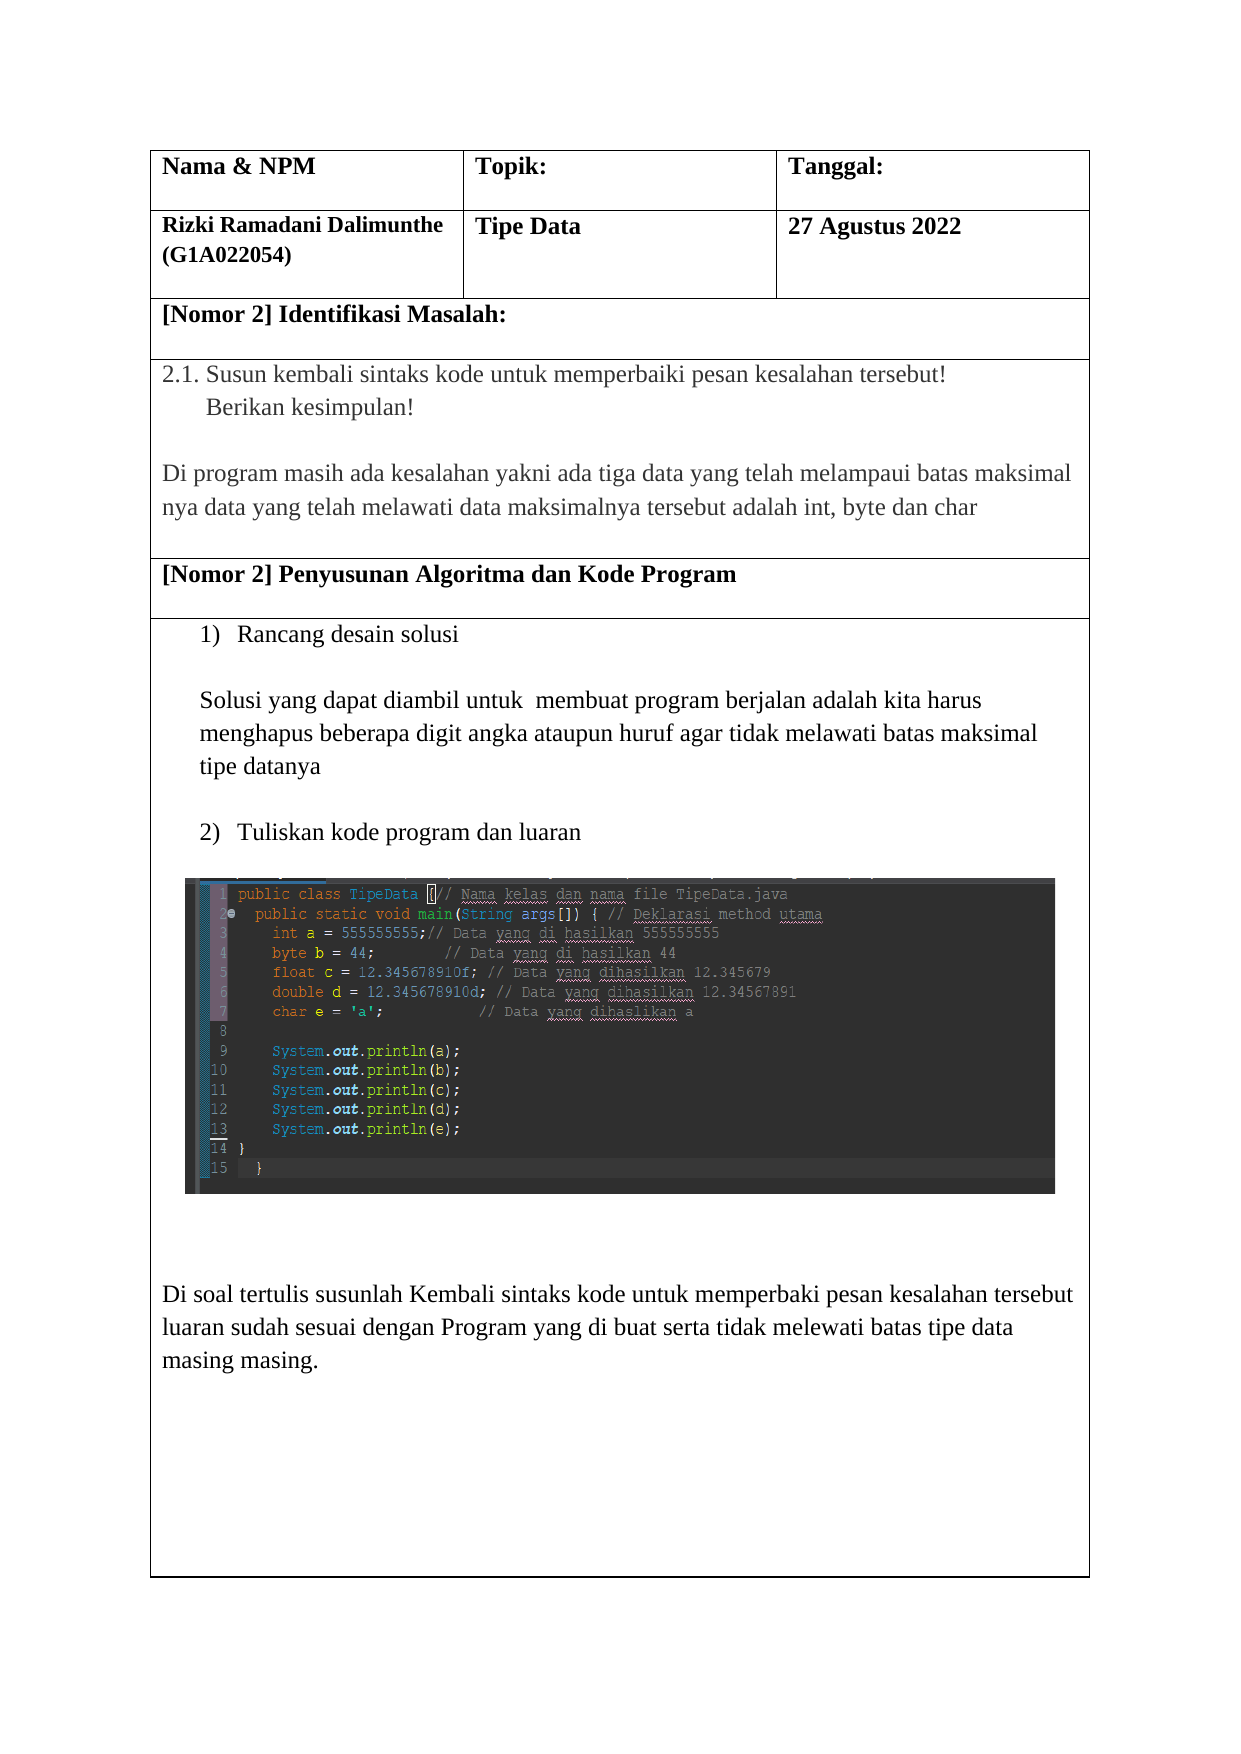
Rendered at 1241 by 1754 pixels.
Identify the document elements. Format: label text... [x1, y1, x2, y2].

table_cell 27 Agustus 2022 [777, 211, 1089, 298]
table_header Tanggal: [777, 151, 1089, 210]
table_cell Rizki Ramadani Dalimunthe (G1A022054) [151, 211, 463, 298]
table_cell [Nomor 2] Penyusunan Algoritma dan Kode Program [151, 559, 1089, 618]
table_cell 2.1. Susun kembali sintaks kode untuk memperbaiki pesan kesalahan tersebut! Berikan kesimpulan! Di program masih ada kesalahan yakni ada tiga data yang telah melampaui batas maksimal nya data yang telah melawati data maksimalnya tersebut adalah int, byte dan char [151, 360, 1089, 558]
table_cell Tipe Data [464, 211, 776, 298]
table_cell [151, 619, 1089, 1576]
table_header Nama & NPM [151, 151, 463, 210]
table_header Topik: [464, 151, 776, 210]
picture [185, 878, 1056, 1194]
table_cell [Nomor 2] Identifikasi Masalah: [151, 299, 1089, 358]
